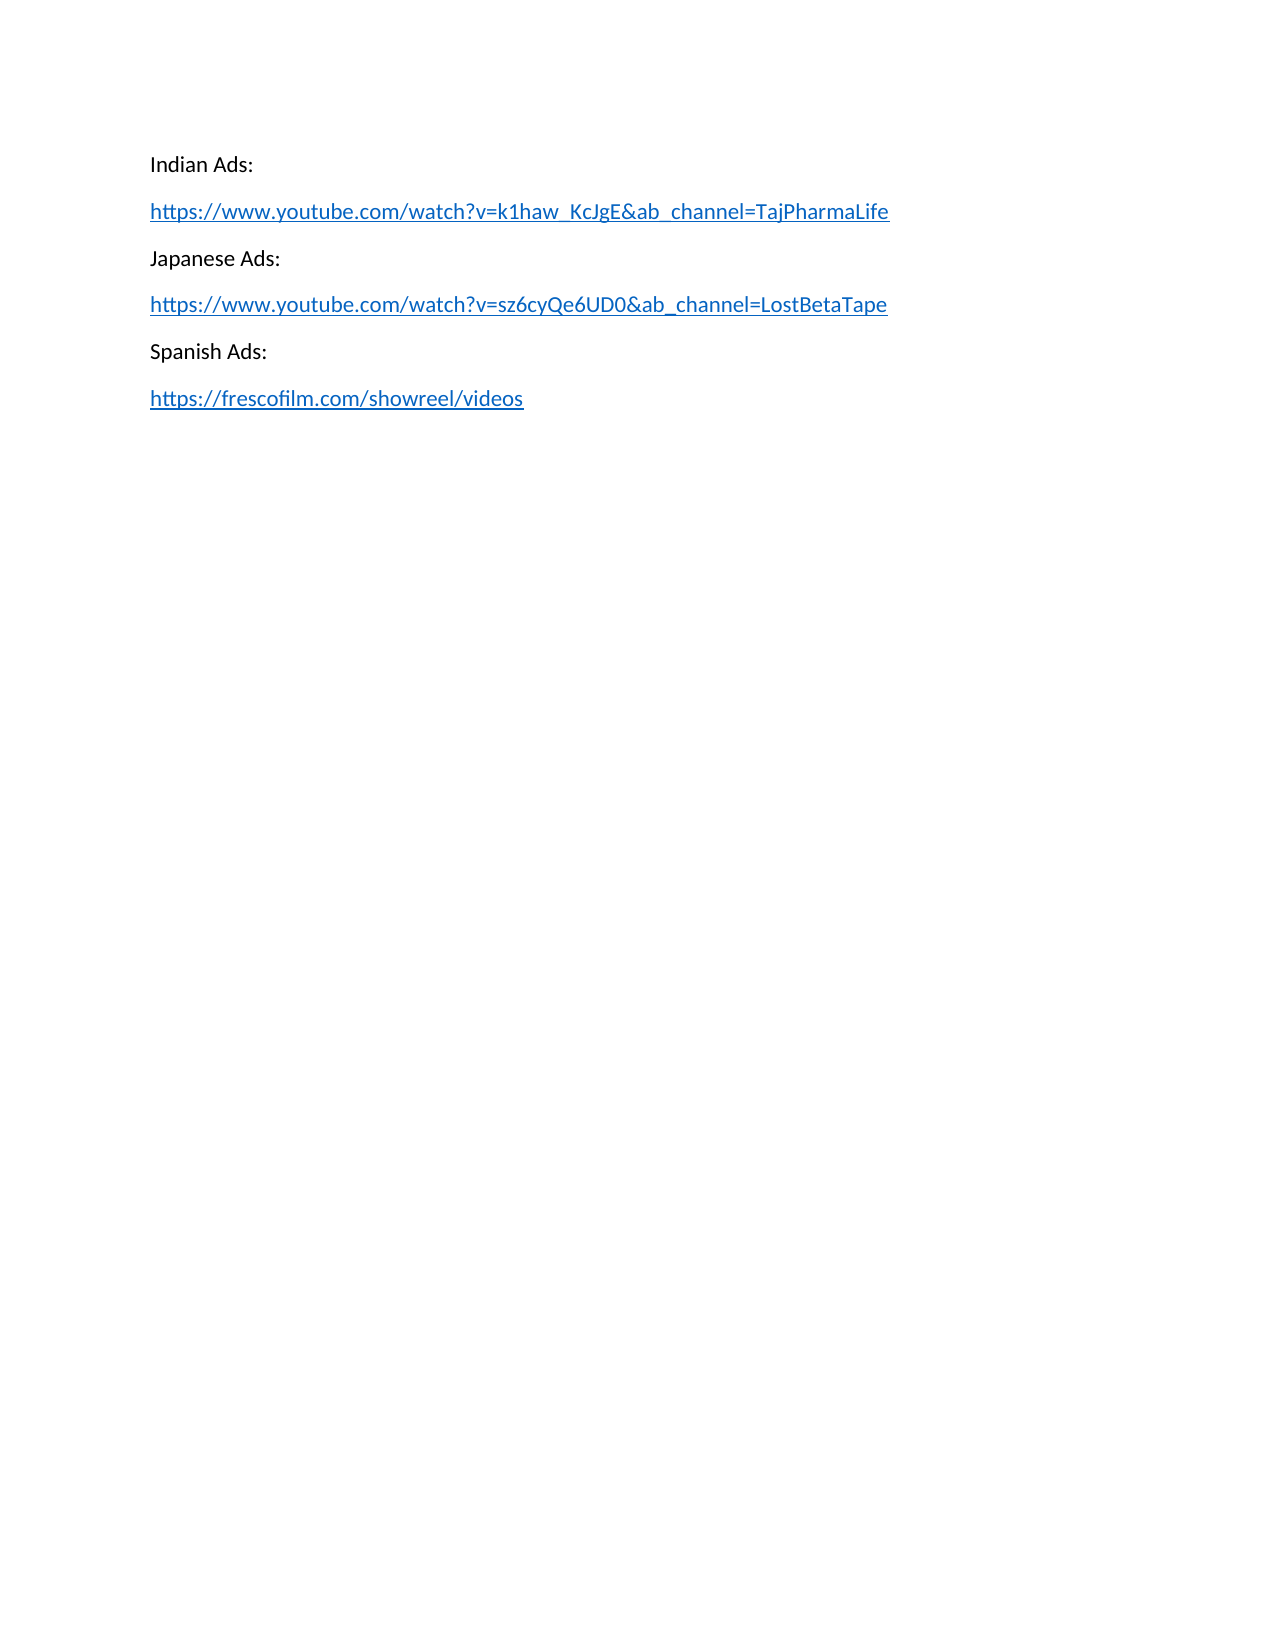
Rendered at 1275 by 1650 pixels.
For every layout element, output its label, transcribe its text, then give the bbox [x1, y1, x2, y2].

text https://frescofilm.com/showreel/videos [150, 384, 1125, 412]
text Indian Ads: [150, 150, 1125, 178]
text https://www.youtube.com/watch?v=k1haw_KcJgE&ab_channel=TajPharmaLife [150, 197, 1125, 225]
text https://www.youtube.com/watch?v=sz6cyQe6UD0&ab_channel=LostBetaTape [150, 291, 1125, 319]
text Spanish Ads: [150, 337, 1125, 366]
text Japanese Ads: [150, 244, 1125, 272]
